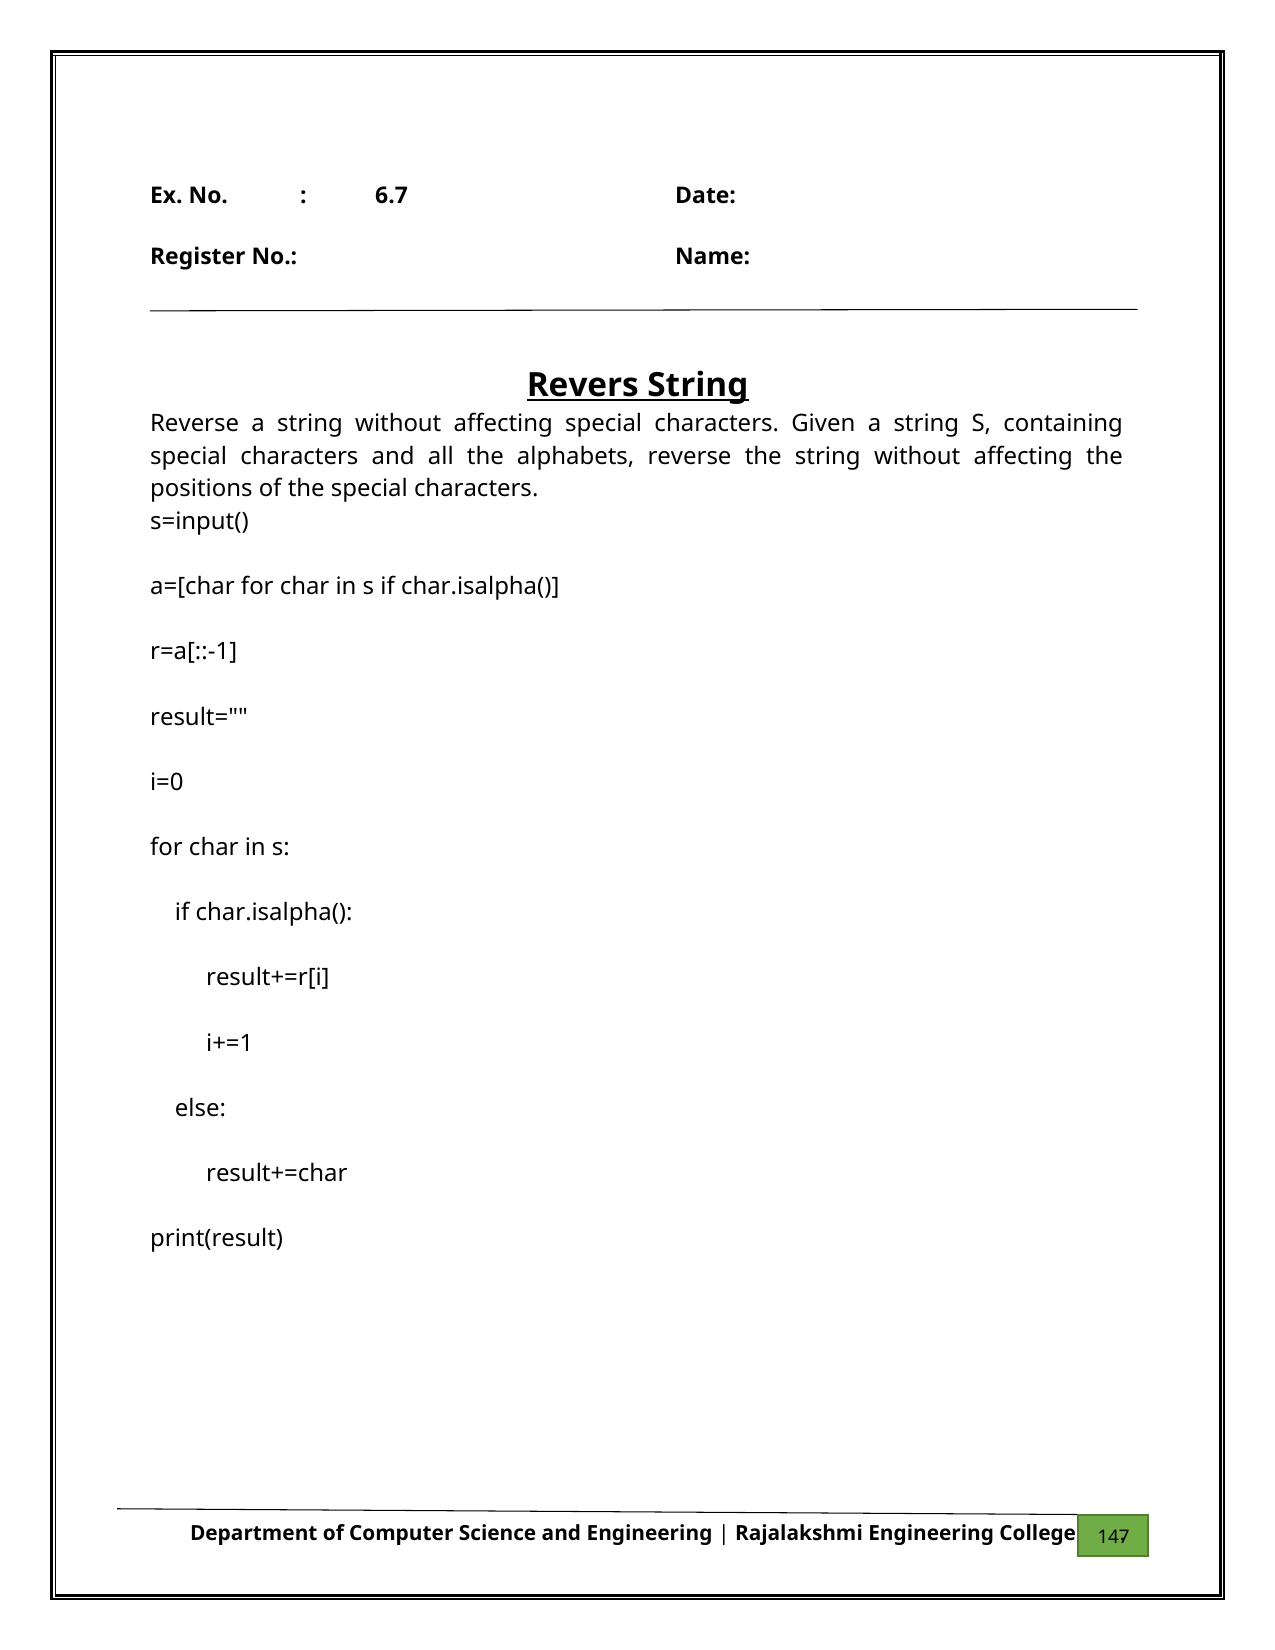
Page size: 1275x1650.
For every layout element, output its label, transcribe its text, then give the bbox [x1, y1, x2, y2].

text result="" [150, 699, 1125, 732]
text i+=1 [150, 1025, 1125, 1058]
text if char.isalpha(): [150, 895, 1125, 927]
text print(result) [150, 1221, 1125, 1253]
text a=[char for char in s if char.isalpha()] [150, 569, 1125, 601]
text result+=char [150, 1156, 1125, 1188]
text r=a[::-1] [150, 634, 1125, 667]
text Ex. No. : 6.7 Date: [150, 179, 1125, 210]
text Register No.: Name: [150, 239, 1125, 271]
text Reverse a string without affecting special characters. Given a string S, containing special characters and all the alphabets, reverse the string without affecting the positions of the special characters. [150, 406, 1125, 504]
text Revers String [150, 360, 1125, 406]
text for char in s: [150, 830, 1125, 862]
text else: [150, 1091, 1125, 1123]
text i=0 [150, 764, 1125, 797]
text result+=r[i] [150, 960, 1125, 993]
text s=input() [150, 504, 1125, 536]
